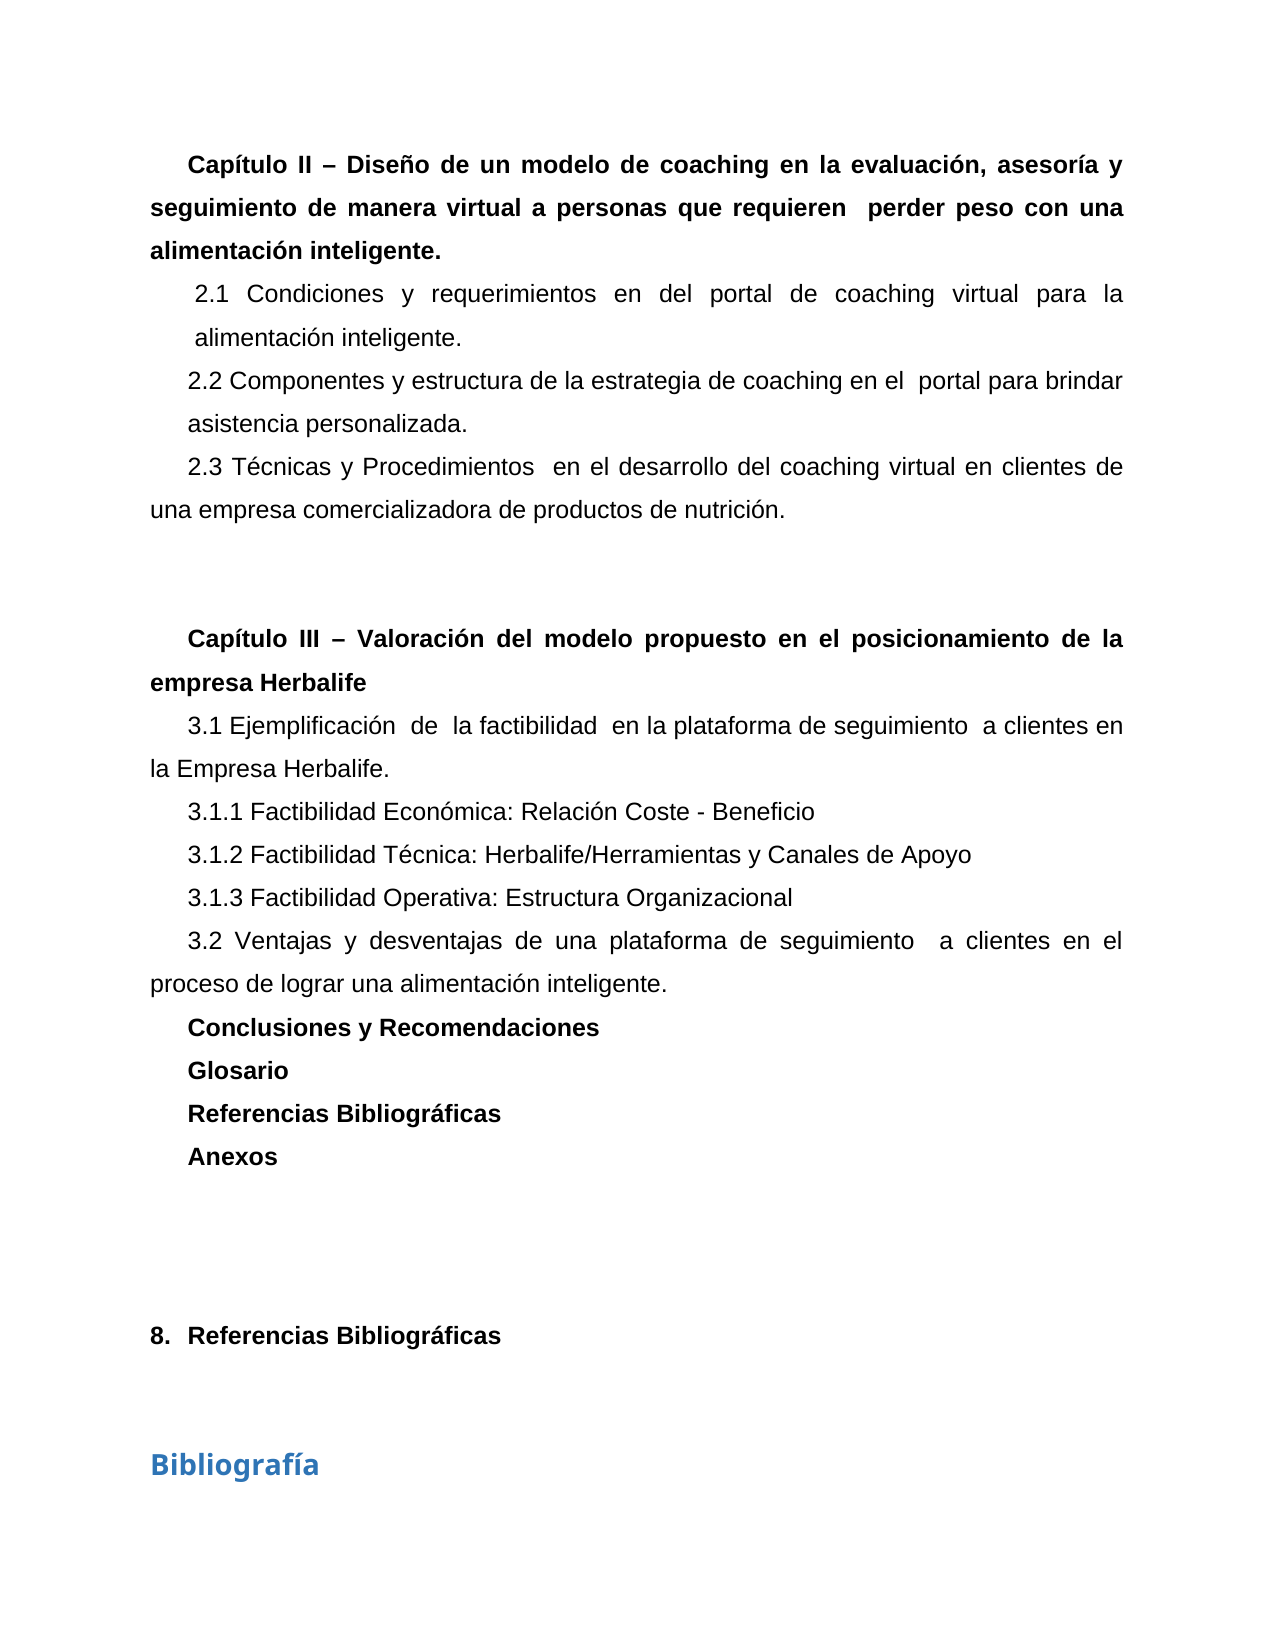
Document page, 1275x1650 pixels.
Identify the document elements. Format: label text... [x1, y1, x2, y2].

subtitle Referencias Bibliográficas [150, 1321, 1125, 1350]
text Capítulo III – Valoración del modelo propuesto en el posicionamiento de la empresa Herbalife [150, 624, 1125, 696]
text Capítulo II – Diseño de un modelo de coaching en la evaluación, asesoría y seguimiento de manera virtual a personas que requieren perder peso con una alimentación inteligente. [150, 150, 1125, 265]
text 3.2 Ventajas y desventajas de una plataforma de seguimiento a clientes en el proceso de lograr una alimentación inteligente. [150, 926, 1125, 998]
text 3.1 Ejemplificación de la factibilidad en la plataforma de seguimiento a clientes en la Empresa Herbalife. [150, 711, 1125, 782]
text Anexos [150, 1142, 1125, 1171]
text 2.1 Condiciones y requerimientos en del portal de coaching virtual para la alimentación inteligente. [194, 279, 1125, 351]
text 2.3 Técnicas y Procedimientos en el desarrollo del coaching virtual en clientes de una empresa comercializadora de productos de nutrición. [150, 452, 1125, 524]
text 2.2 Componentes y estructura de la estrategia de coaching en el portal para brindar asistencia personalizada. [187, 366, 1125, 437]
text Conclusiones y Recomendaciones [150, 1012, 1125, 1041]
text Referencias Bibliográficas [150, 1099, 1125, 1127]
text 3.1.2 Factibilidad Técnica: Herbalife/Herramientas y Canales de Apoyo [150, 840, 1125, 869]
text Glosario [150, 1056, 1125, 1084]
text 3.1.1 Factibilidad Económica: Relación Coste - Beneficio [150, 797, 1125, 826]
text 3.1.3 Factibilidad Operativa: Estructura Organizacional [150, 883, 1125, 912]
